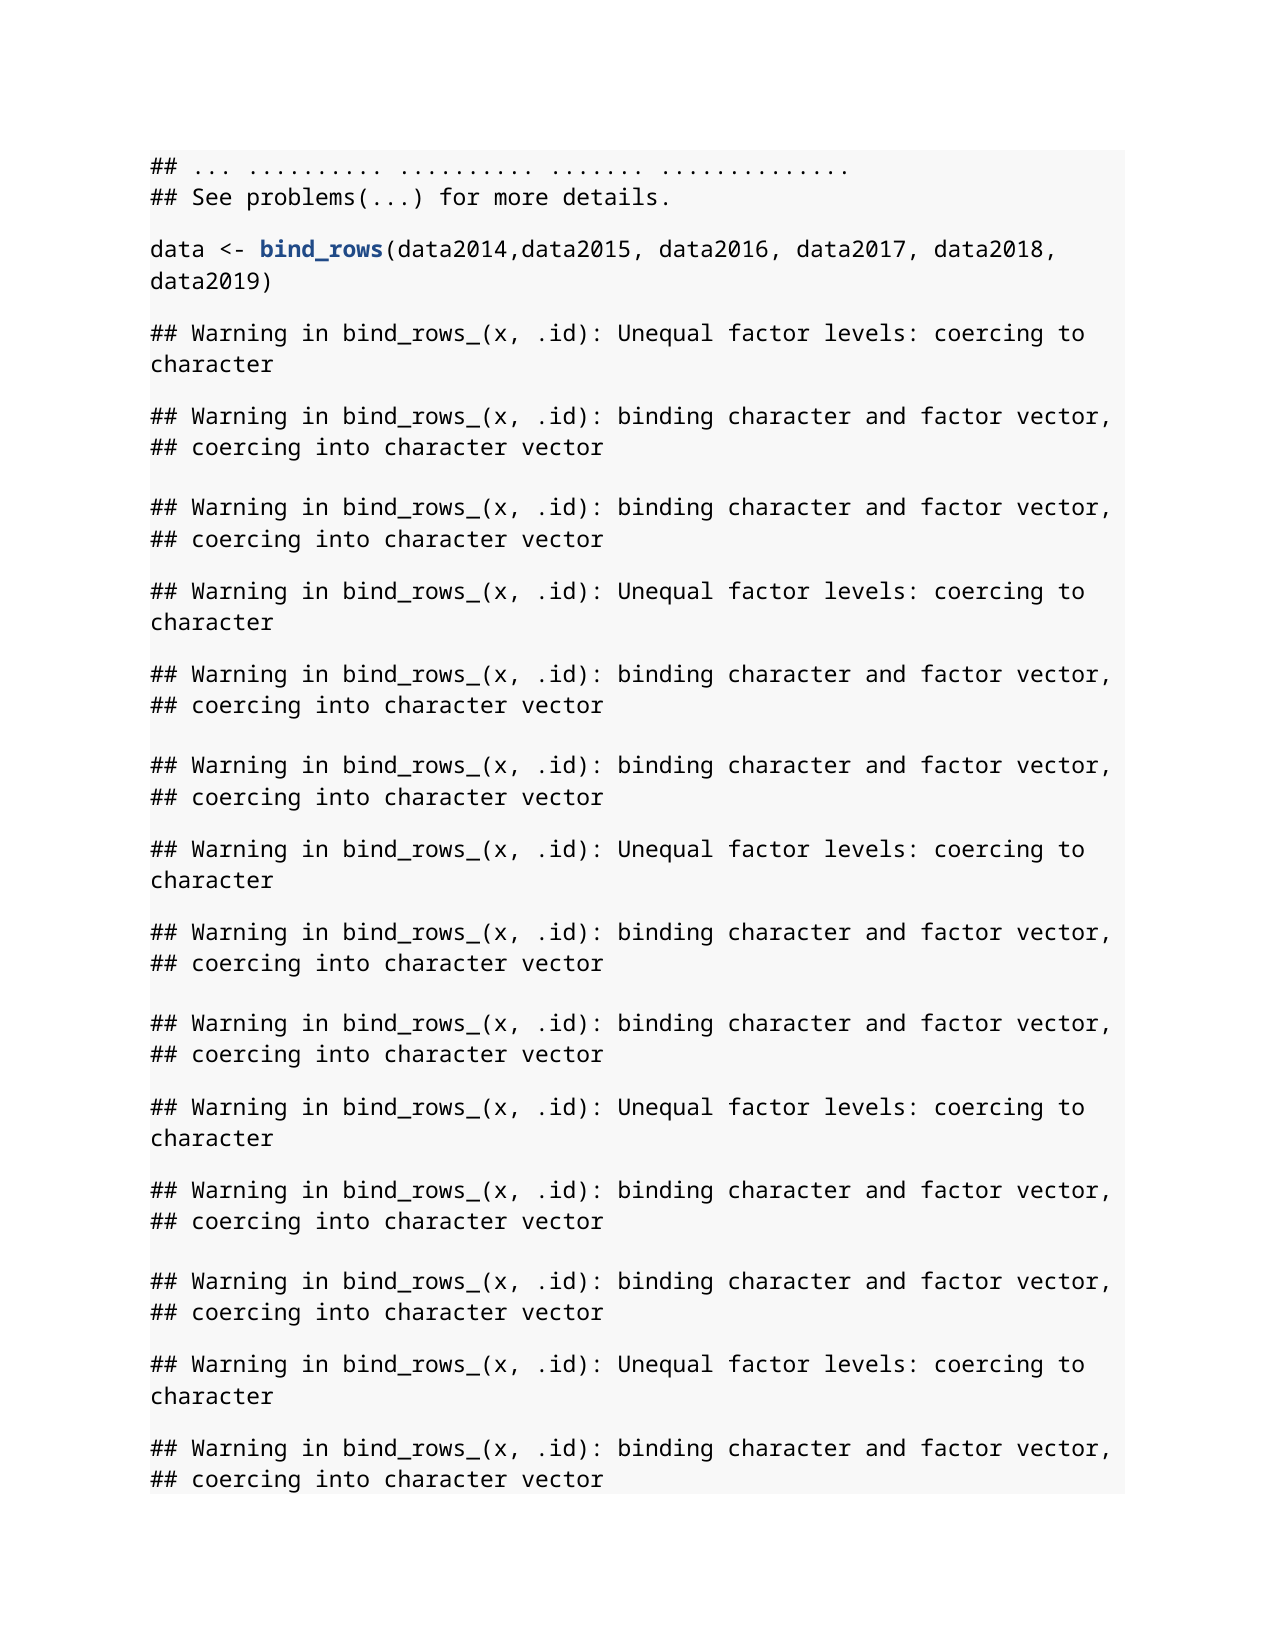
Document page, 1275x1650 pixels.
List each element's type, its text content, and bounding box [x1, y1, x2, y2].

text ## Warning in bind_rows_(x, .id): Unequal factor levels: coercing to character [150, 574, 1125, 637]
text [150, 150, 1125, 212]
text ## Warning in bind_rows_(x, .id): Unequal factor levels: coercing to character [150, 317, 1125, 379]
text ## Warning in bind_rows_(x, .id): Unequal factor levels: coercing to character [150, 832, 1125, 895]
text ## Warning in bind_rows_(x, .id): Unequal factor levels: coercing to character [150, 1090, 1125, 1153]
text ## Warning in bind_rows_(x, .id): Unequal factor levels: coercing to character [150, 1348, 1125, 1411]
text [150, 1432, 1125, 1494]
text data <- bind_rows(data2014,data2015, data2016, data2017, data2018, data2019) [150, 233, 1125, 296]
